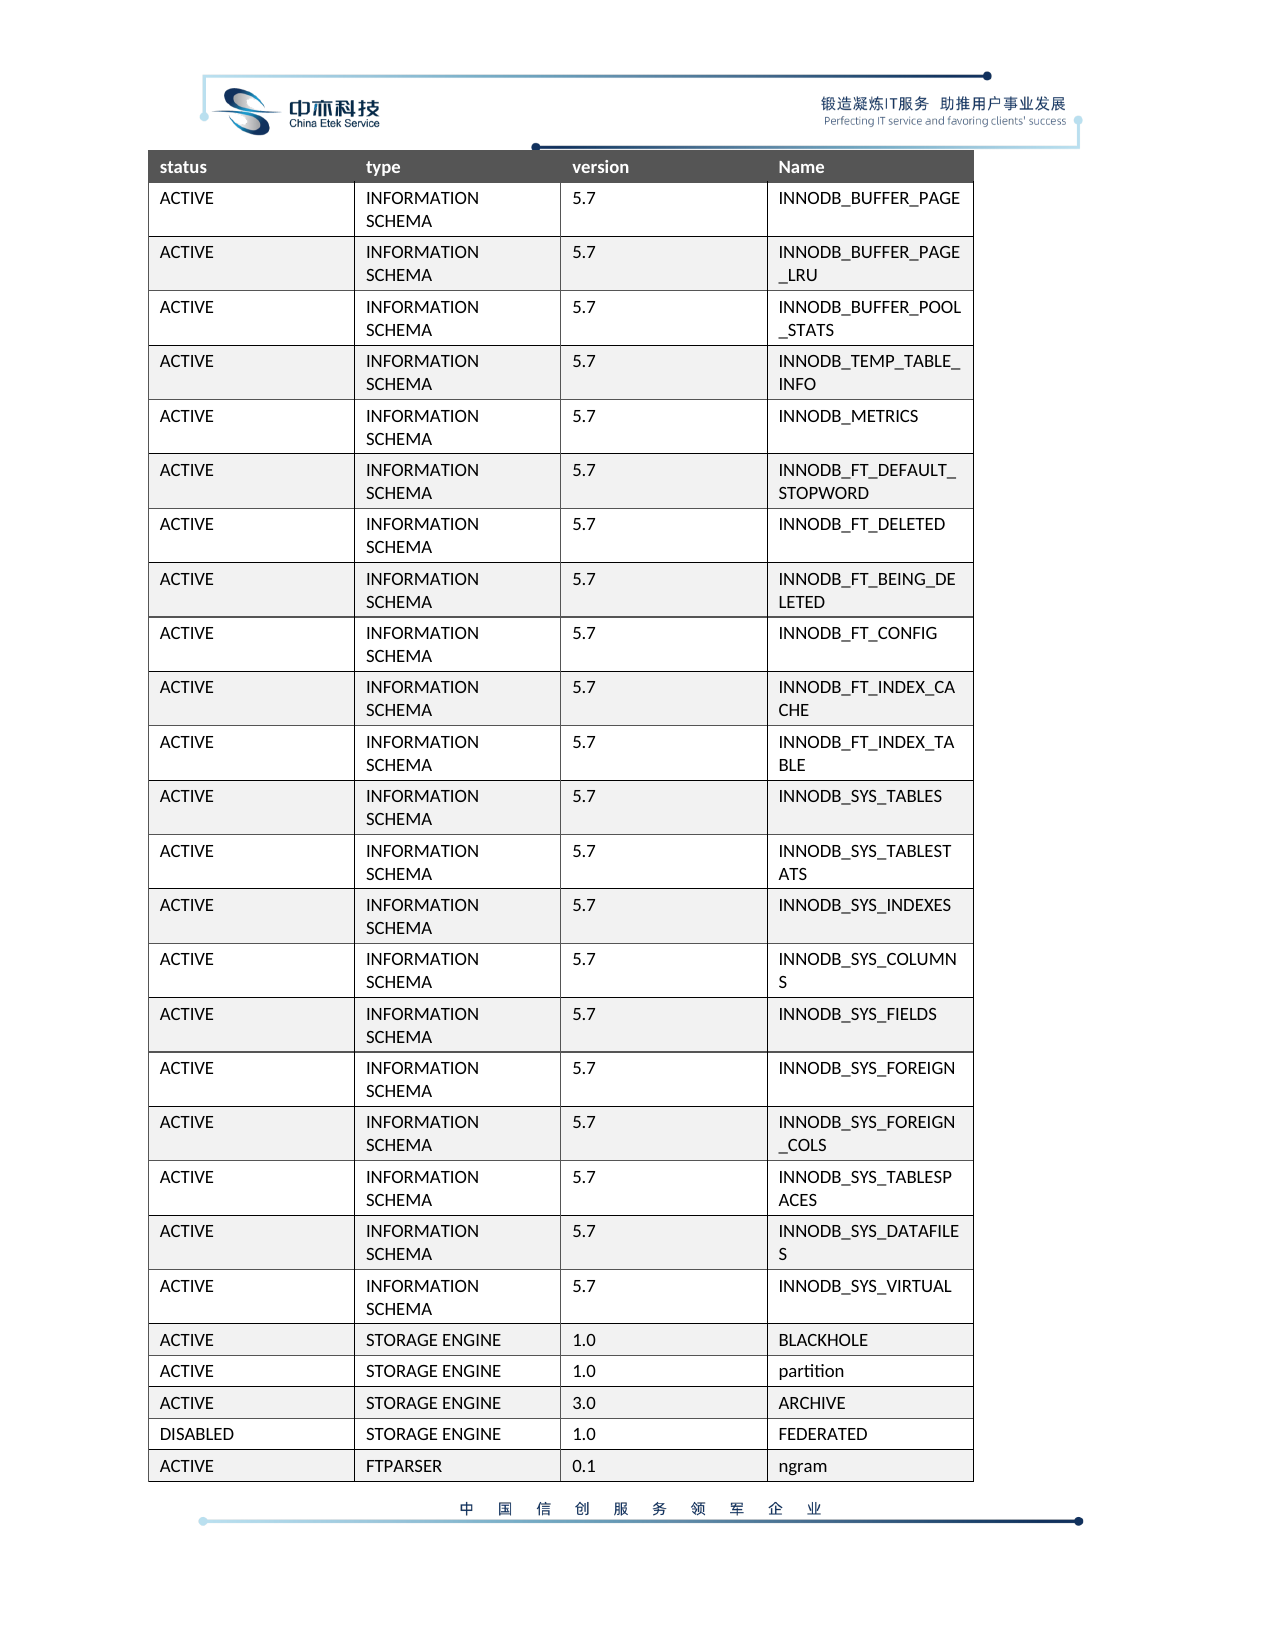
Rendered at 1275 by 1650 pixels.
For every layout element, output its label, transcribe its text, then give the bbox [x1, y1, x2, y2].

table_cell INNODB_SYS_TABLESPACES [768, 1161, 973, 1214]
table_cell 5.7 [561, 1270, 767, 1323]
table_cell STORAGE ENGINE [355, 1419, 560, 1449]
table_cell INNODB_SYS_TABLES [768, 781, 973, 834]
table_cell INFORMATION SCHEMA [355, 672, 560, 725]
table_cell BLACKHOLE [768, 1324, 973, 1355]
table_cell INNODB_SYS_FOREIGN [768, 1053, 973, 1106]
table_cell INNODB_SYS_COLUMNS [768, 944, 973, 997]
table_cell partition [768, 1356, 973, 1386]
table_cell 5.7 [561, 346, 767, 399]
table_cell INNODB_FT_DEFAULT_STOPWORD [768, 454, 973, 508]
table_cell ACTIVE [149, 726, 354, 779]
table_cell INFORMATION SCHEMA [355, 944, 560, 997]
table_cell INNODB_FT_CONFIG [768, 618, 973, 671]
table_cell INNODB_FT_INDEX_TABLE [768, 726, 973, 779]
table_cell 5.7 [561, 672, 767, 725]
table_cell INFORMATION SCHEMA [355, 1270, 560, 1323]
table_cell ACTIVE [149, 454, 354, 508]
table_cell INFORMATION SCHEMA [355, 346, 560, 399]
table_cell INFORMATION SCHEMA [355, 454, 560, 508]
table_cell 1.0 [561, 1324, 767, 1355]
table_cell ACTIVE [149, 1324, 354, 1355]
table_cell INNODB_SYS_FOREIGN_COLS [768, 1107, 973, 1160]
table_header type [355, 151, 560, 181]
table_cell ACTIVE [149, 400, 354, 453]
table_cell 5.7 [561, 781, 767, 834]
table_cell ACTIVE [149, 237, 354, 290]
table_cell STORAGE ENGINE [355, 1356, 560, 1386]
table_header status [149, 151, 354, 181]
table_cell 5.7 [561, 509, 767, 562]
table_cell 5.7 [561, 618, 767, 671]
table_cell 5.7 [561, 563, 767, 616]
table_cell 5.7 [561, 291, 767, 344]
table_cell ARCHIVE [768, 1387, 973, 1418]
table_cell ACTIVE [149, 1270, 354, 1323]
table_cell INFORMATION SCHEMA [355, 563, 560, 616]
table_cell 5.7 [561, 998, 767, 1051]
table_cell STORAGE ENGINE [355, 1324, 560, 1355]
table_cell ACTIVE [149, 1356, 354, 1386]
table_cell ACTIVE [149, 563, 354, 616]
table_cell INNODB_BUFFER_POOL_STATS [768, 291, 973, 344]
table_cell ACTIVE [149, 291, 354, 344]
table_cell ACTIVE [149, 835, 354, 888]
table_cell 1.0 [561, 1419, 767, 1449]
table_cell 5.7 [561, 454, 767, 508]
table_cell INNODB_SYS_FIELDS [768, 998, 973, 1051]
table_cell INNODB_SYS_TABLESTATS [768, 835, 973, 888]
table_cell INFORMATION SCHEMA [355, 1161, 560, 1214]
table_cell 5.7 [561, 1053, 767, 1106]
picture [190, 1501, 1092, 1530]
picture [187, 55, 1097, 164]
table_cell ACTIVE [149, 889, 354, 943]
table_cell FTPARSER [355, 1450, 560, 1481]
table_cell ACTIVE [149, 1216, 354, 1269]
table_cell 5.7 [561, 1107, 767, 1160]
table_cell 5.7 [561, 1161, 767, 1214]
table_cell INNODB_FT_DELETED [768, 509, 973, 562]
table_cell INNODB_SYS_VIRTUAL [768, 1270, 973, 1323]
table_cell FEDERATED [768, 1419, 973, 1449]
table_cell INFORMATION SCHEMA [355, 183, 560, 236]
table_cell INNODB_FT_INDEX_CACHE [768, 672, 973, 725]
table_cell 1.0 [561, 1356, 767, 1386]
table_cell INFORMATION SCHEMA [355, 889, 560, 943]
table_cell ACTIVE [149, 672, 354, 725]
table_cell ACTIVE [149, 998, 354, 1051]
table_cell ACTIVE [149, 781, 354, 834]
table_cell DISABLED [149, 1419, 354, 1449]
table_cell 0.1 [561, 1450, 767, 1481]
table_cell 5.7 [561, 835, 767, 888]
table_cell STORAGE ENGINE [355, 1387, 560, 1418]
table_cell INFORMATION SCHEMA [355, 835, 560, 888]
table_cell ACTIVE [149, 1387, 354, 1418]
table_cell INFORMATION SCHEMA [355, 781, 560, 834]
table_cell INFORMATION SCHEMA [355, 237, 560, 290]
table_cell ACTIVE [149, 346, 354, 399]
table_cell 5.7 [561, 183, 767, 236]
table_cell ACTIVE [149, 944, 354, 997]
table_cell INNODB_SYS_DATAFILES [768, 1216, 973, 1269]
table_cell INFORMATION SCHEMA [355, 998, 560, 1051]
table_cell INFORMATION SCHEMA [355, 618, 560, 671]
table_cell INFORMATION SCHEMA [355, 1053, 560, 1106]
table_cell INNODB_TEMP_TABLE_INFO [768, 346, 973, 399]
table_cell 5.7 [561, 944, 767, 997]
table_header version [561, 151, 767, 181]
table_cell INFORMATION SCHEMA [355, 400, 560, 453]
table_cell INNODB_SYS_INDEXES [768, 889, 973, 943]
table_cell INNODB_BUFFER_PAGE_LRU [768, 237, 973, 290]
table_cell ngram [768, 1450, 973, 1481]
table_cell ACTIVE [149, 183, 354, 236]
table_cell ACTIVE [149, 1107, 354, 1160]
table_cell INNODB_BUFFER_PAGE [768, 183, 973, 236]
table_cell 3.0 [561, 1387, 767, 1418]
table_cell ACTIVE [149, 509, 354, 562]
table_cell ACTIVE [149, 1450, 354, 1481]
table_header Name [768, 151, 973, 181]
table_cell 5.7 [561, 400, 767, 453]
table_cell ACTIVE [149, 1161, 354, 1214]
table_cell 5.7 [561, 889, 767, 943]
table_cell ACTIVE [149, 1053, 354, 1106]
table_cell 5.7 [561, 237, 767, 290]
table_cell INFORMATION SCHEMA [355, 1107, 560, 1160]
table_cell 5.7 [561, 1216, 767, 1269]
table_cell INFORMATION SCHEMA [355, 726, 560, 779]
table_cell INFORMATION SCHEMA [355, 509, 560, 562]
table_cell ACTIVE [149, 618, 354, 671]
table_cell INFORMATION SCHEMA [355, 1216, 560, 1269]
table_cell INNODB_METRICS [768, 400, 973, 453]
table_cell INNODB_FT_BEING_DELETED [768, 563, 973, 616]
table_cell 5.7 [561, 726, 767, 779]
table_cell INFORMATION SCHEMA [355, 291, 560, 344]
